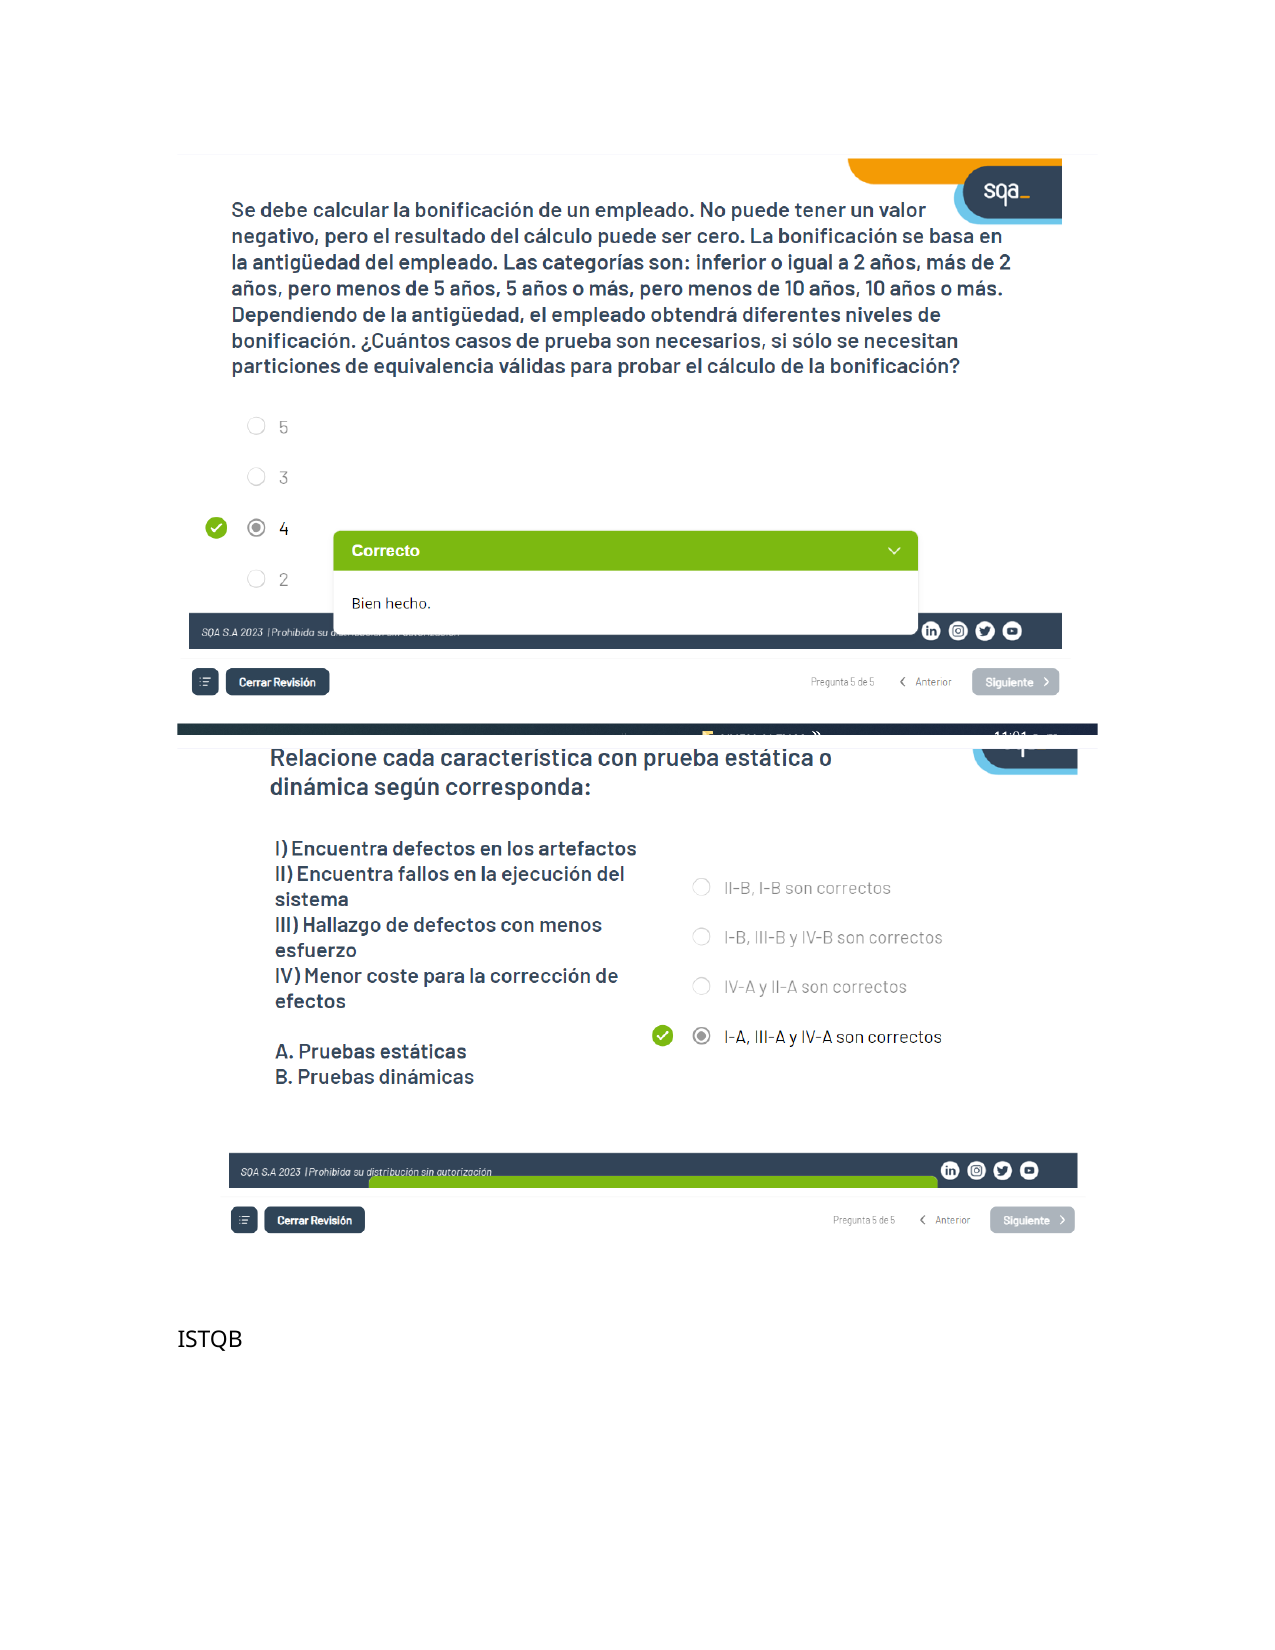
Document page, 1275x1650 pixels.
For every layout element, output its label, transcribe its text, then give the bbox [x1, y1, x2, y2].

text ISTQB [177, 1323, 1098, 1354]
picture [177, 147, 1098, 735]
picture [177, 737, 1098, 1254]
